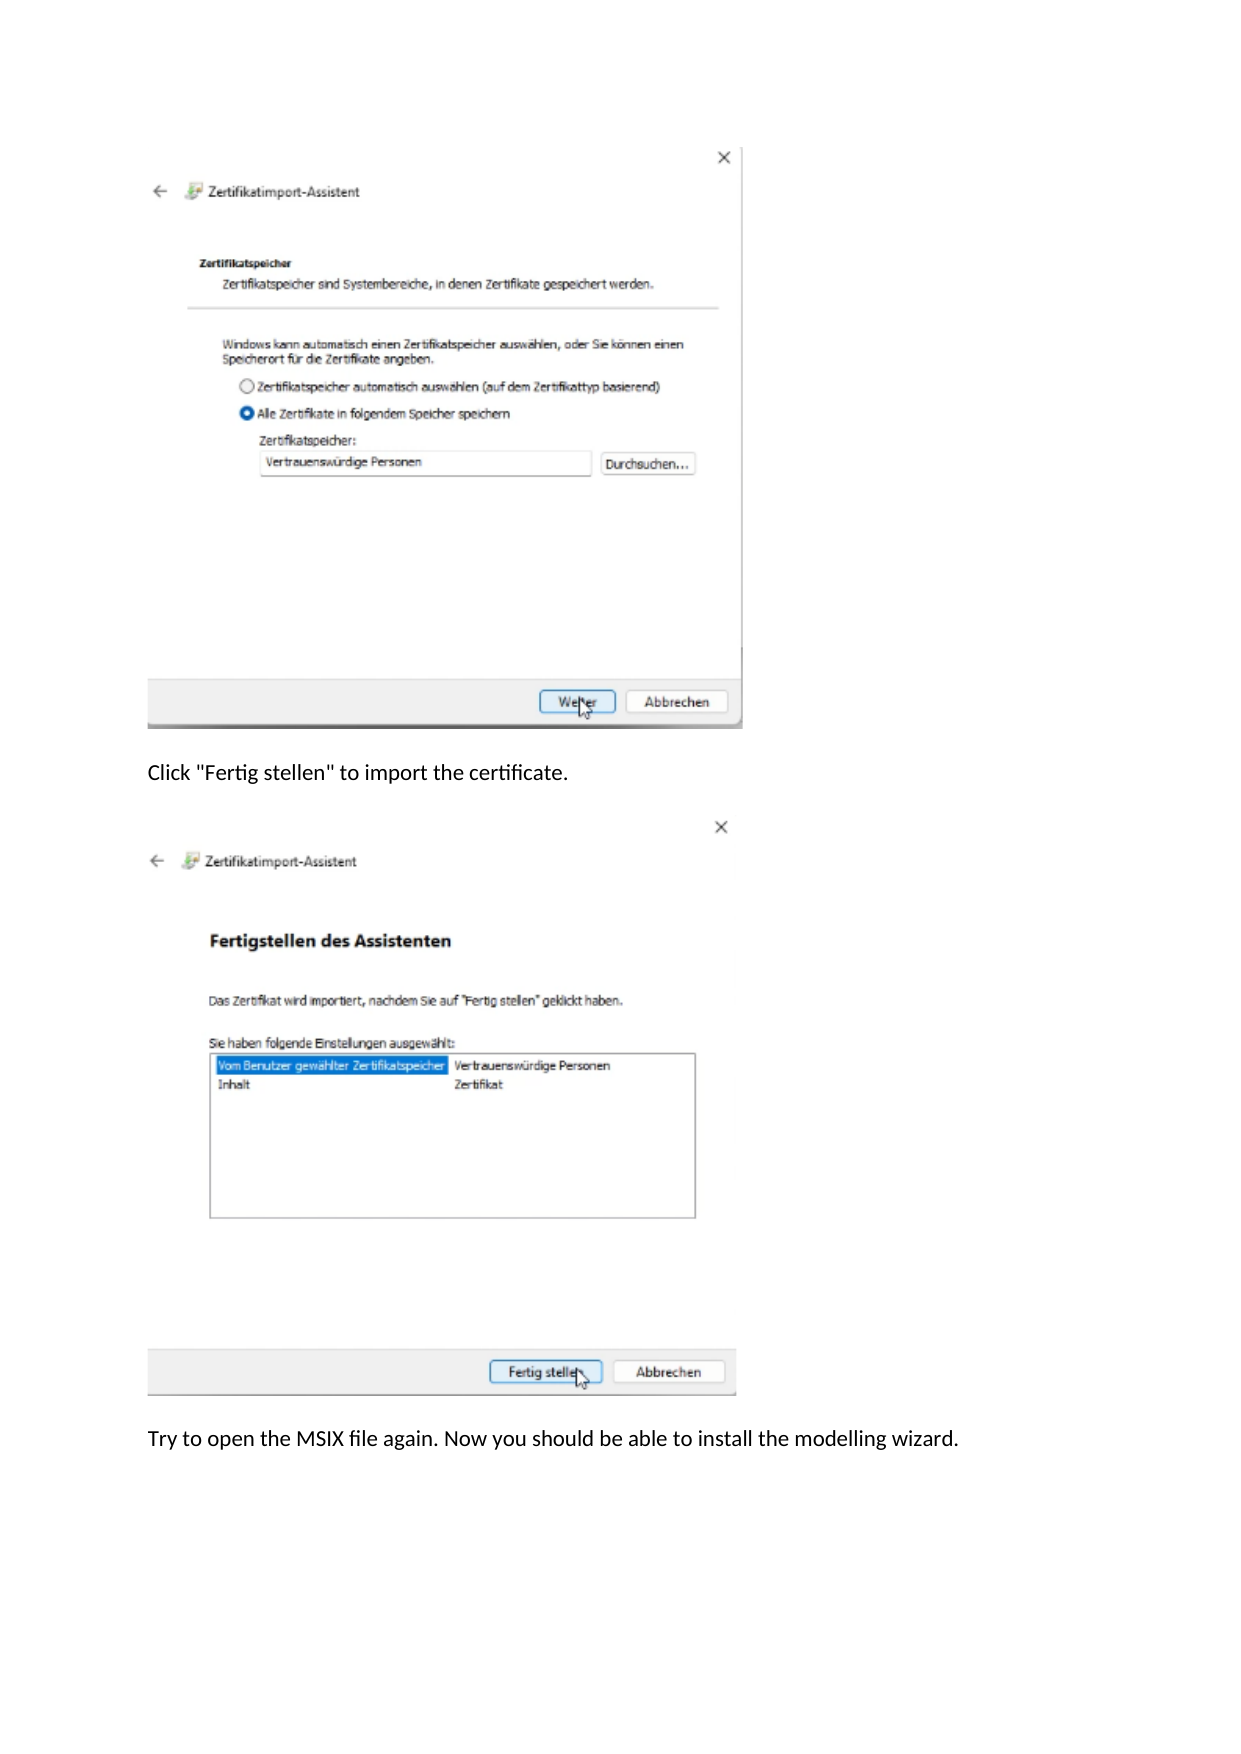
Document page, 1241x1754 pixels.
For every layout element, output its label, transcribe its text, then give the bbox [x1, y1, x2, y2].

text Click "Fertig stellen" to import the certificate. [148, 758, 1093, 786]
picture [147, 815, 737, 1396]
picture [147, 147, 743, 729]
text Try to open the MSIX file again. Now you should be able to install the modelling wizard. [148, 1424, 1093, 1452]
